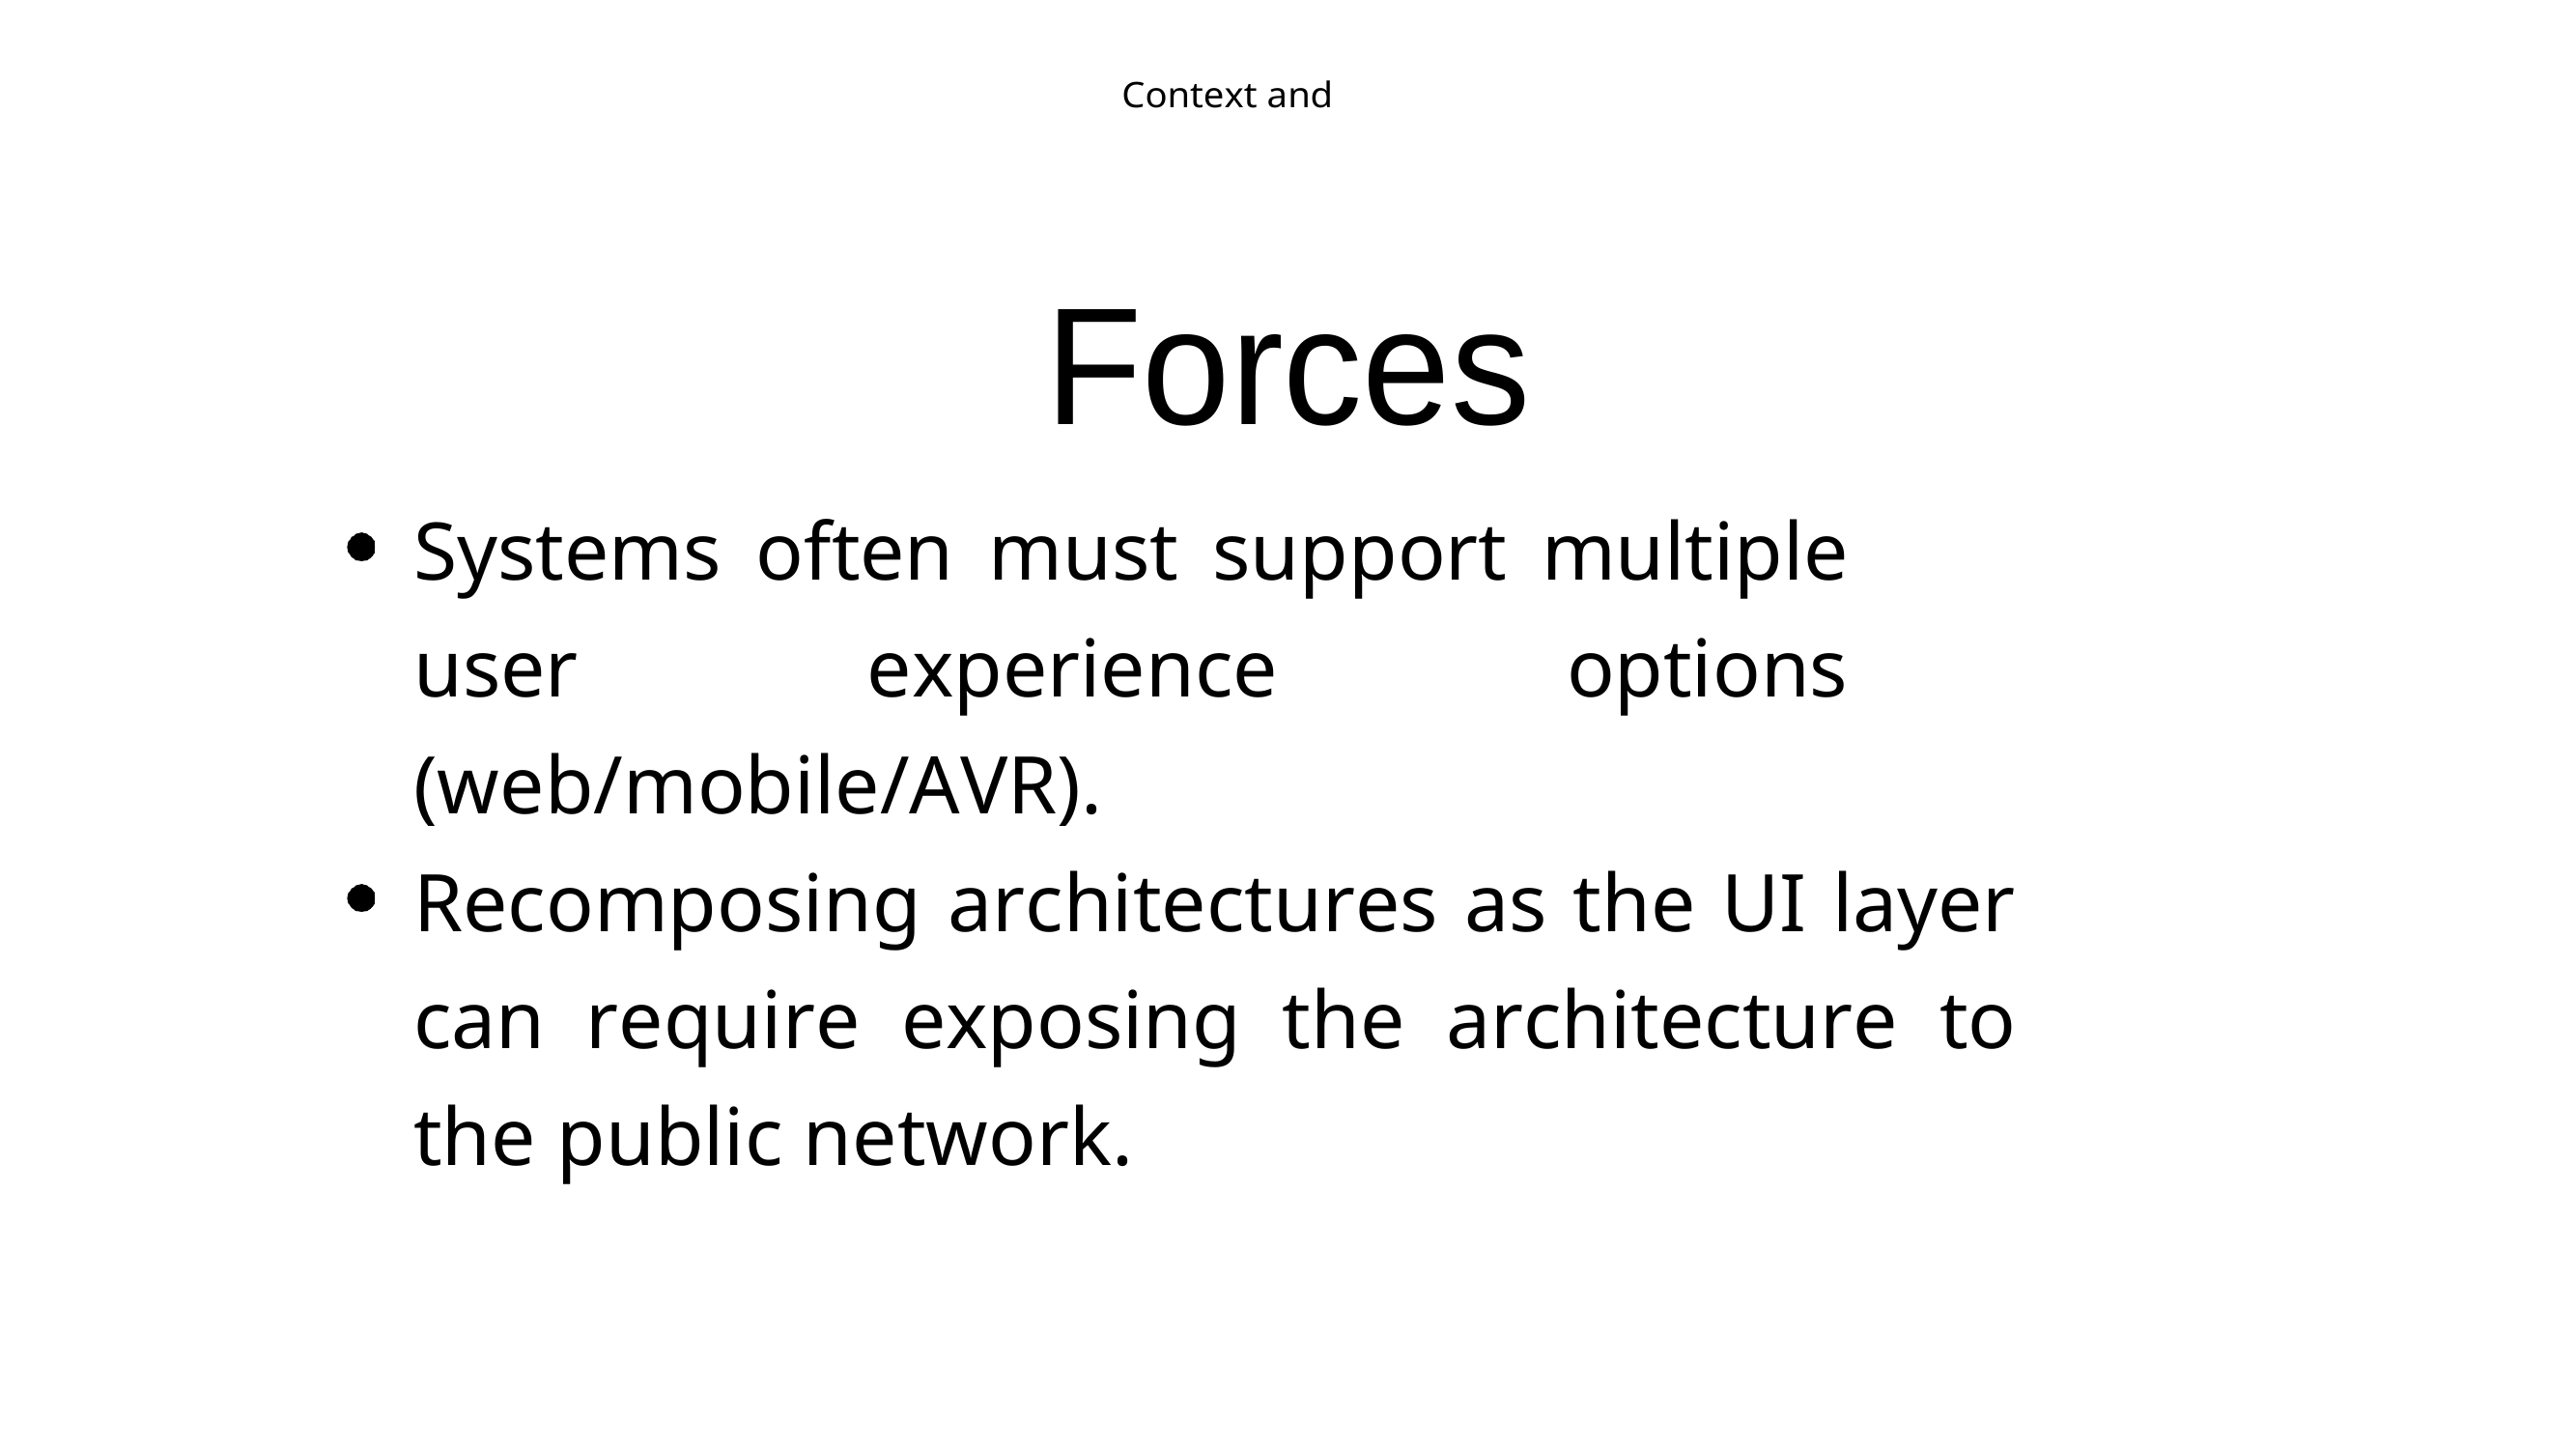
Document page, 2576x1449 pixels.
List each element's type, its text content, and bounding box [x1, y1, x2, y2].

picture [347, 532, 376, 561]
picture [347, 884, 376, 912]
text Systems often must support multiple user experience options (web/mobile/AVR). [413, 495, 1849, 838]
text Recomposing architectures as the UI layer can require exposing the architecture to the public network. [413, 846, 2016, 1188]
subtitle Forces [347, 268, 2229, 460]
